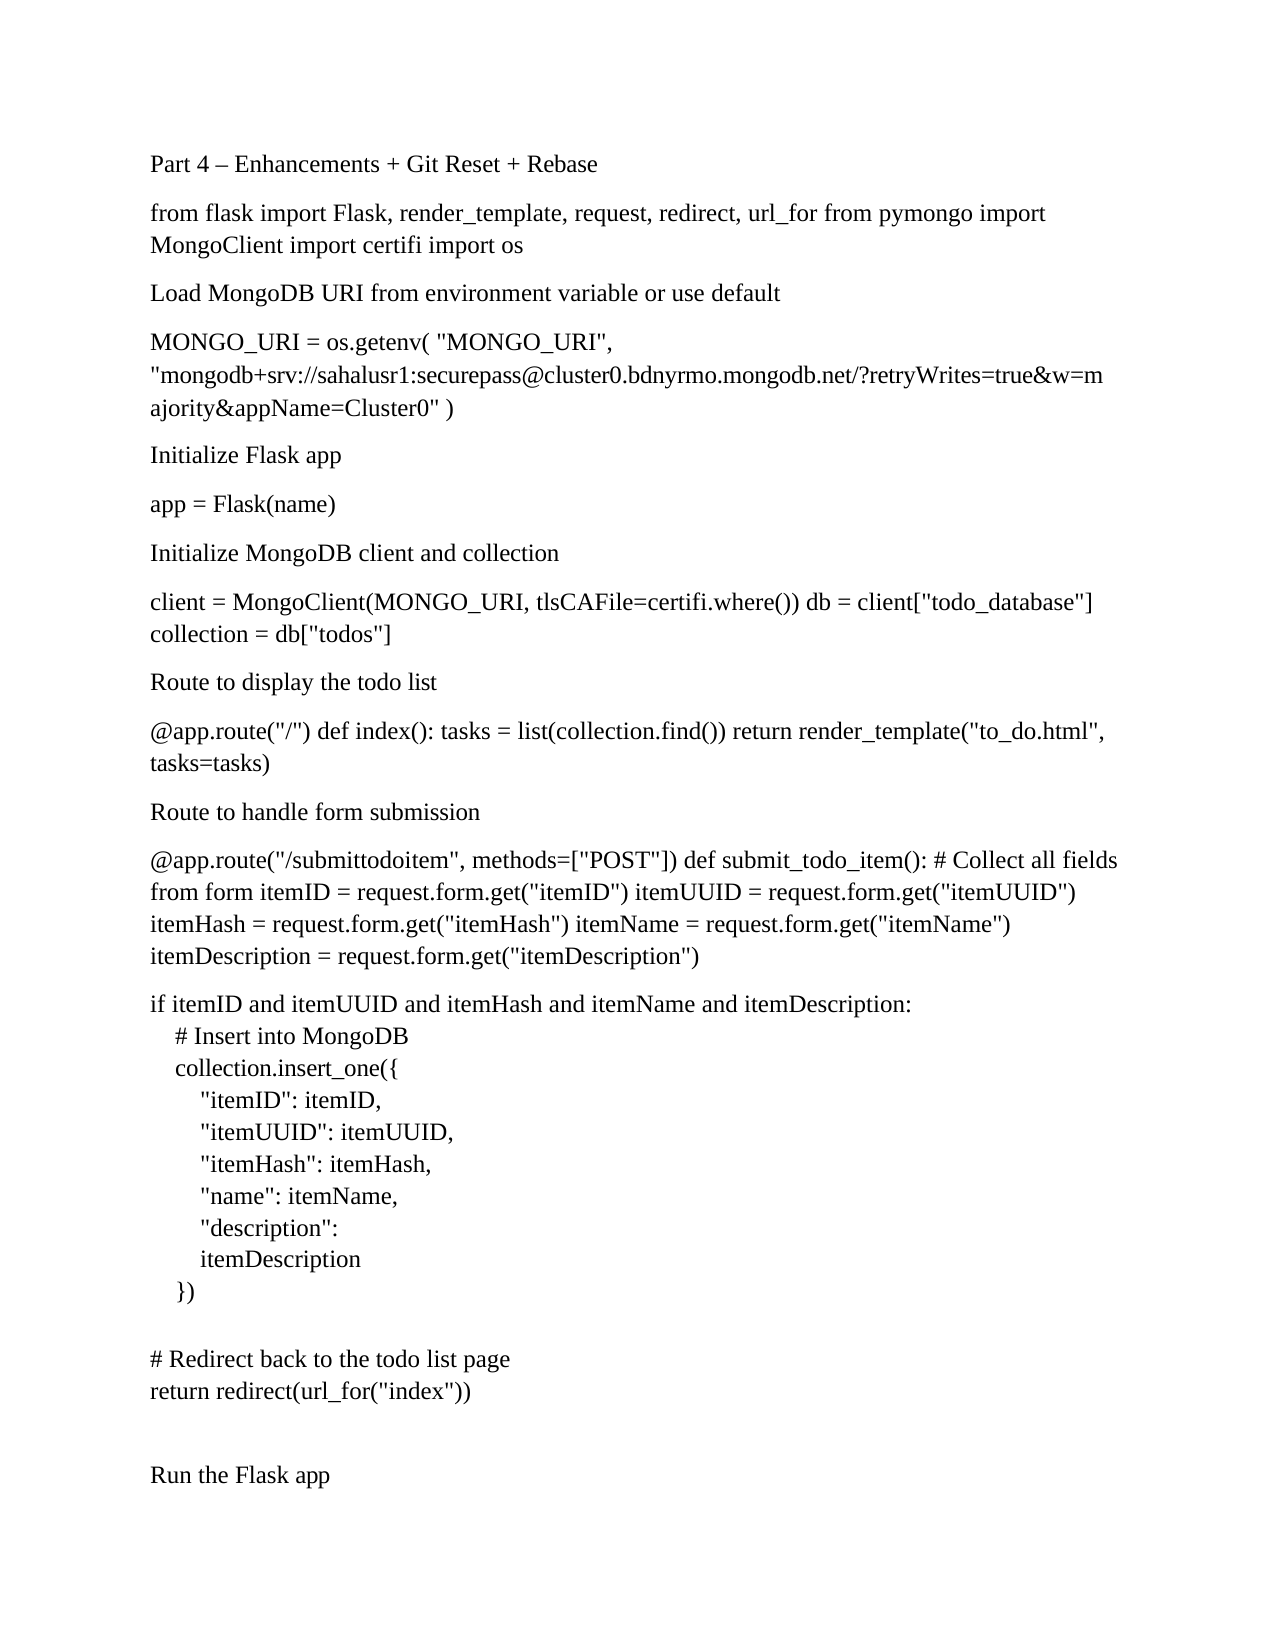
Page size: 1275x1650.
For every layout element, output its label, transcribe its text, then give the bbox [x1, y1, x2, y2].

text @app.route("/submittodoitem", methods=["POST"]) def submit_todo_item(): # Collect all fields from form itemID = request.form.get("itemID") itemUUID = request.form.get("itemUUID") itemHash = request.form.get("itemHash") itemName = request.form.get("itemName") itemDescription = request.form.get("itemDescription") [150, 846, 1125, 970]
text Route to handle form submission [150, 797, 1125, 825]
text @app.route("/") def index(): tasks = list(collection.find()) return render_template("to_do.html", tasks=tasks) [150, 716, 1125, 777]
text client = MongoClient(MONGO_URI, tlsCAFile=certifi.where()) db = client["todo_database"] collection = db["todos"] [150, 587, 1125, 647]
text Part 4 – Enhancements + Git Reset + Rebase [150, 149, 1125, 178]
text }) [175, 1276, 1125, 1305]
text "mongodb+srv://sahalusr1:securepass@cluster0.bdnyrmo.mongodb.net/?retryWrites=true&w=m ajority&appName=Cluster0" ) [150, 360, 1125, 421]
text # Redirect back to the todo list page return redirect(url_for("index")) [150, 1344, 537, 1404]
text collection.insert_one({ "itemID": itemID, "itemUUID": itemUUID, "itemHash": itemHash, "name": itemName, "description": itemDescription [175, 1053, 505, 1273]
text from flask import Flask, render_template, request, redirect, url_for from pymongo import MongoClient import certifi import os [150, 198, 1125, 259]
text Initialize MongoDB client and collection [150, 538, 1125, 567]
text if itemID and itemUUID and itemHash and itemName and itemDescription: # Insert into MongoDB [150, 989, 917, 1050]
text Initialize Flask app app = Flask(name) [150, 441, 366, 517]
text Run the Flask app [150, 1460, 1125, 1489]
text Route to display the todo list [150, 667, 1125, 696]
text Load MongoDB URI from environment variable or use default MONGO_URI = os.getenv( "MONGO_URI", [150, 262, 917, 360]
